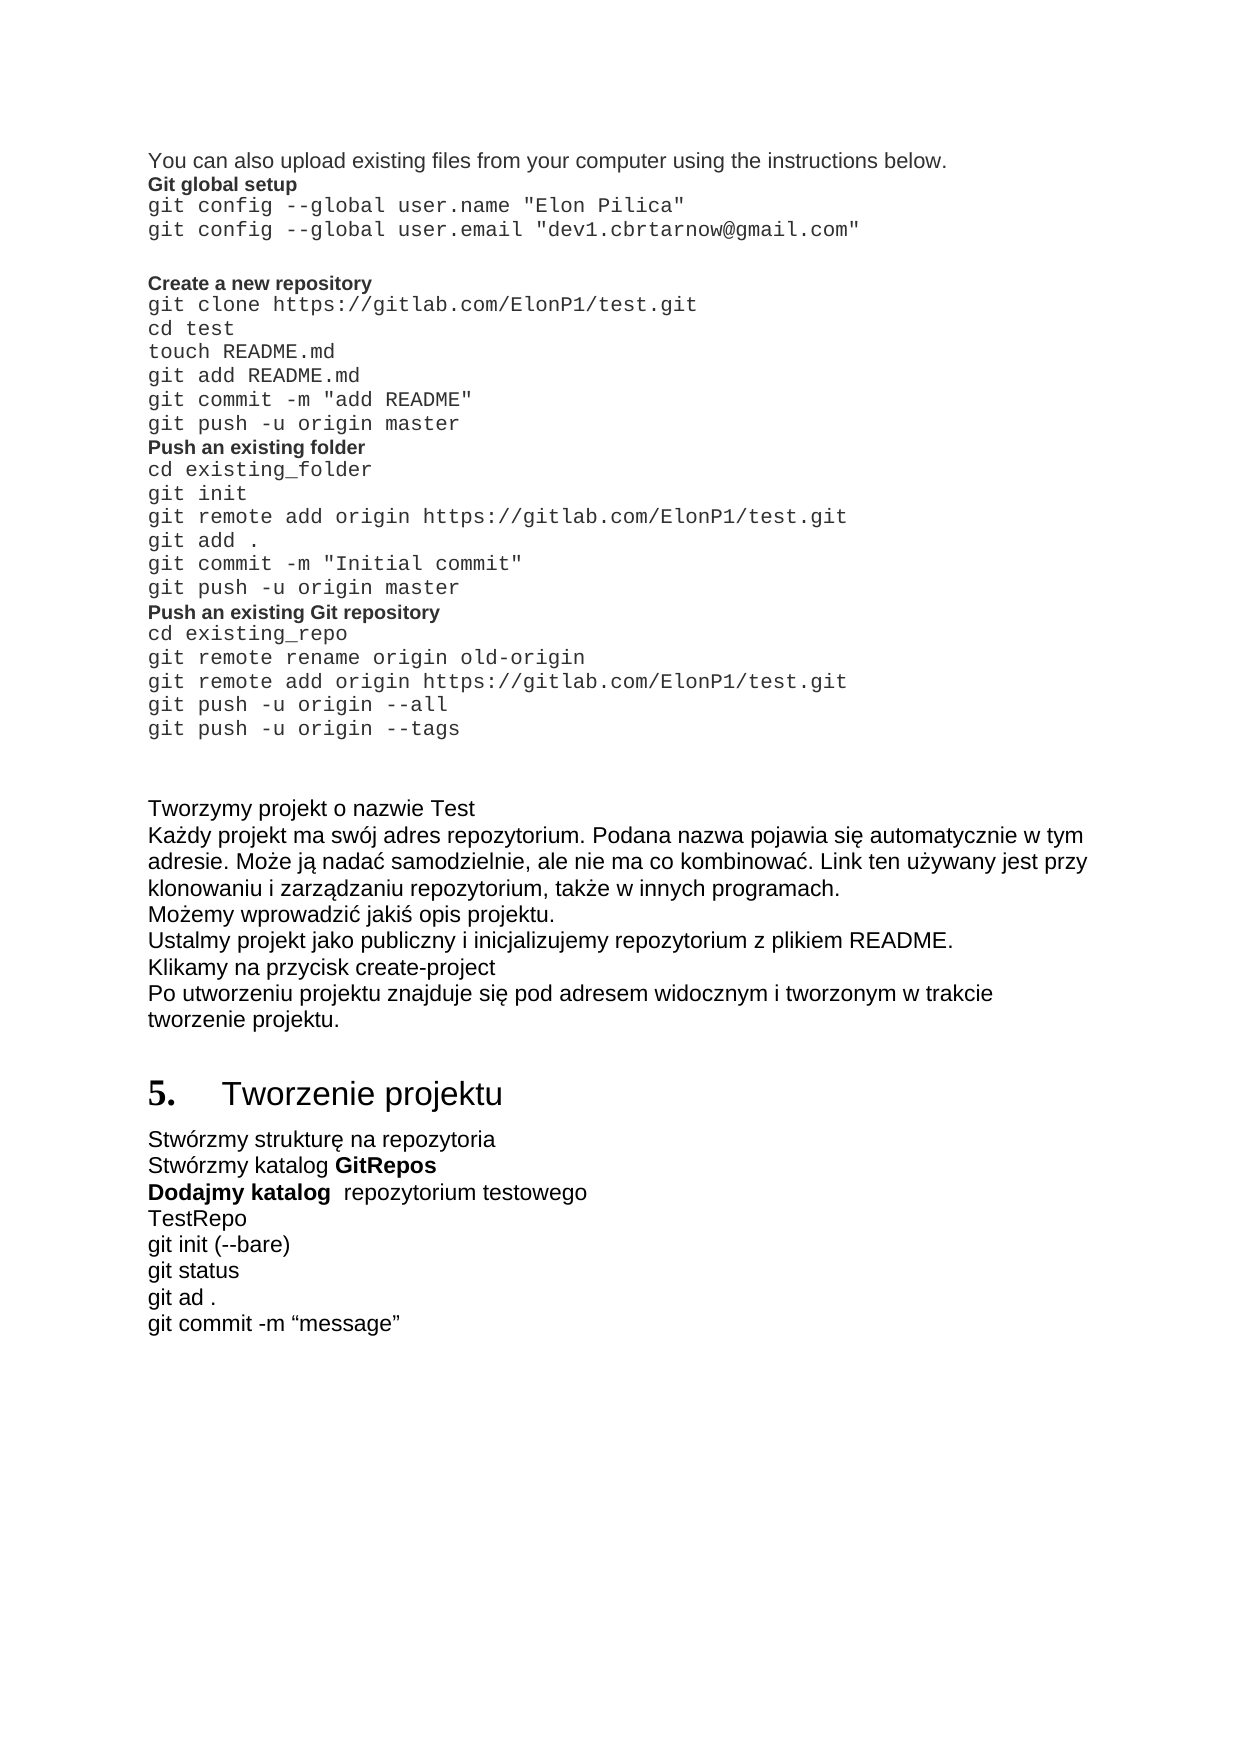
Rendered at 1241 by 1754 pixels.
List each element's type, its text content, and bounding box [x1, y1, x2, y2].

text git config --global user.name "Elon Pilica" [148, 196, 1093, 219]
text Dodajmy katalog repozytorium testowego [148, 1178, 1093, 1205]
text TestRepo [148, 1205, 1093, 1231]
text Klikamy na przycisk create-project [148, 953, 1093, 980]
text git remote add origin https://gitlab.com/ElonP1/test.git [148, 506, 1093, 530]
text git remote rename origin old-origin [148, 647, 1093, 671]
text git init (--bare) [148, 1231, 1093, 1257]
text Po utworzeniu projektu znajduje się pod adresem widocznym i tworzonym w trakcie tworzenie projektu. [148, 980, 1093, 1033]
text git ad . [148, 1284, 1093, 1310]
text git push -u origin master [148, 412, 1093, 436]
text git config --global user.email "dev1.cbrtarnow@gmail.com" [148, 219, 1093, 243]
text cd existing_folder [148, 459, 1093, 482]
text git remote add origin https://gitlab.com/ElonP1/test.git [148, 671, 1093, 694]
text git push -u origin master [148, 577, 1093, 601]
text git push -u origin --all [148, 694, 1093, 718]
text Push an existing Git repository [148, 601, 1093, 623]
text cd existing_repo [148, 623, 1093, 647]
text git commit -m “message” [148, 1310, 1093, 1337]
text git add README.md [148, 365, 1093, 389]
text Ustalmy projekt jako publiczny i inicjalizujemy repozytorium z plikiem README. [148, 927, 1093, 953]
text Git global setup [148, 173, 1093, 196]
text git push -u origin --tags [148, 718, 1093, 742]
text Stwórzmy katalog GitRepos [148, 1152, 1093, 1178]
text touch README.md [148, 342, 1093, 365]
text Każdy projekt ma swój adres repozytorium. Podana nazwa pojawia się automatycznie w tym adresie. Może ją nadać samodzielnie, ale nie ma co kombinować. Link ten używany jest przy klonowaniu i zarządzaniu repozytorium, także w innych programach. [148, 822, 1093, 901]
text You can also upload existing files from your computer using the instructions below. [148, 148, 1093, 173]
text git commit -m "Initial commit" [148, 553, 1093, 577]
list Tworzenie projektu [148, 1070, 1093, 1113]
text Możemy wprowadzić jakiś opis projektu. [148, 901, 1093, 927]
text Stwórzmy strukturę na repozytoria [148, 1126, 1093, 1152]
text Create a new repository [148, 272, 1093, 294]
text git clone https://gitlab.com/ElonP1/test.git [148, 294, 1093, 318]
text Tworzymy projekt o nazwie Test [148, 795, 1093, 822]
text git commit -m "add README" [148, 389, 1093, 412]
text Push an existing folder [148, 436, 1093, 459]
text git status [148, 1257, 1093, 1284]
text cd test [148, 318, 1093, 342]
text git add . [148, 530, 1093, 553]
text git init [148, 482, 1093, 506]
